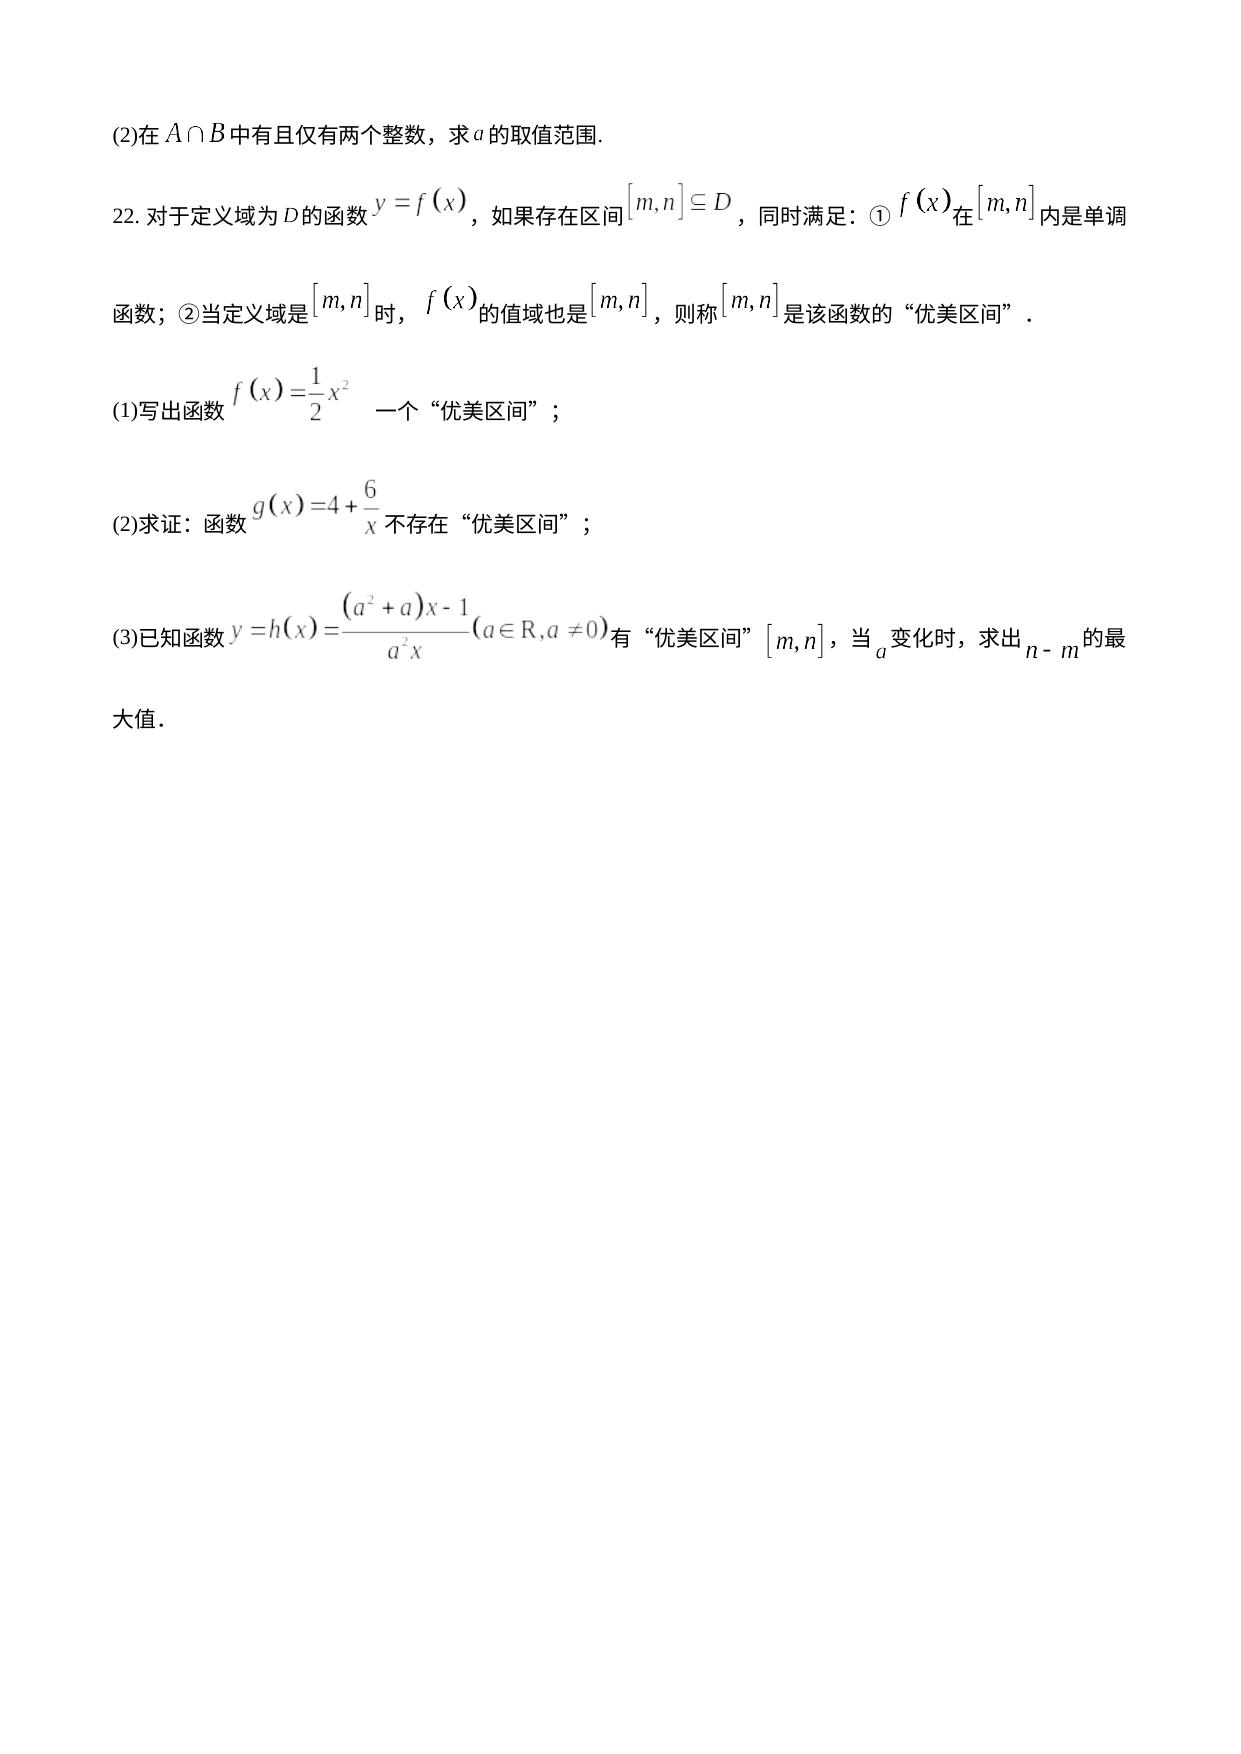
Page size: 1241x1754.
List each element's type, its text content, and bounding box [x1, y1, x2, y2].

text (3)已知函数有“优美区间”，当变化时，求出的最大值． [112, 588, 1128, 734]
text (1)写出函数一个“优美区间”； [112, 361, 1128, 458]
text 22. 对于定义域为的函数，如果存在区间，同时满足：①在内是单调函数；②当定义域是时，的值域也是，则称是该函数的“优美区间”． [112, 183, 1128, 345]
text (2)在中有且仅有两个整数，求的取值范围. [112, 102, 1128, 167]
text (2)求证：函数不存在“优美区间”； [112, 474, 1128, 572]
